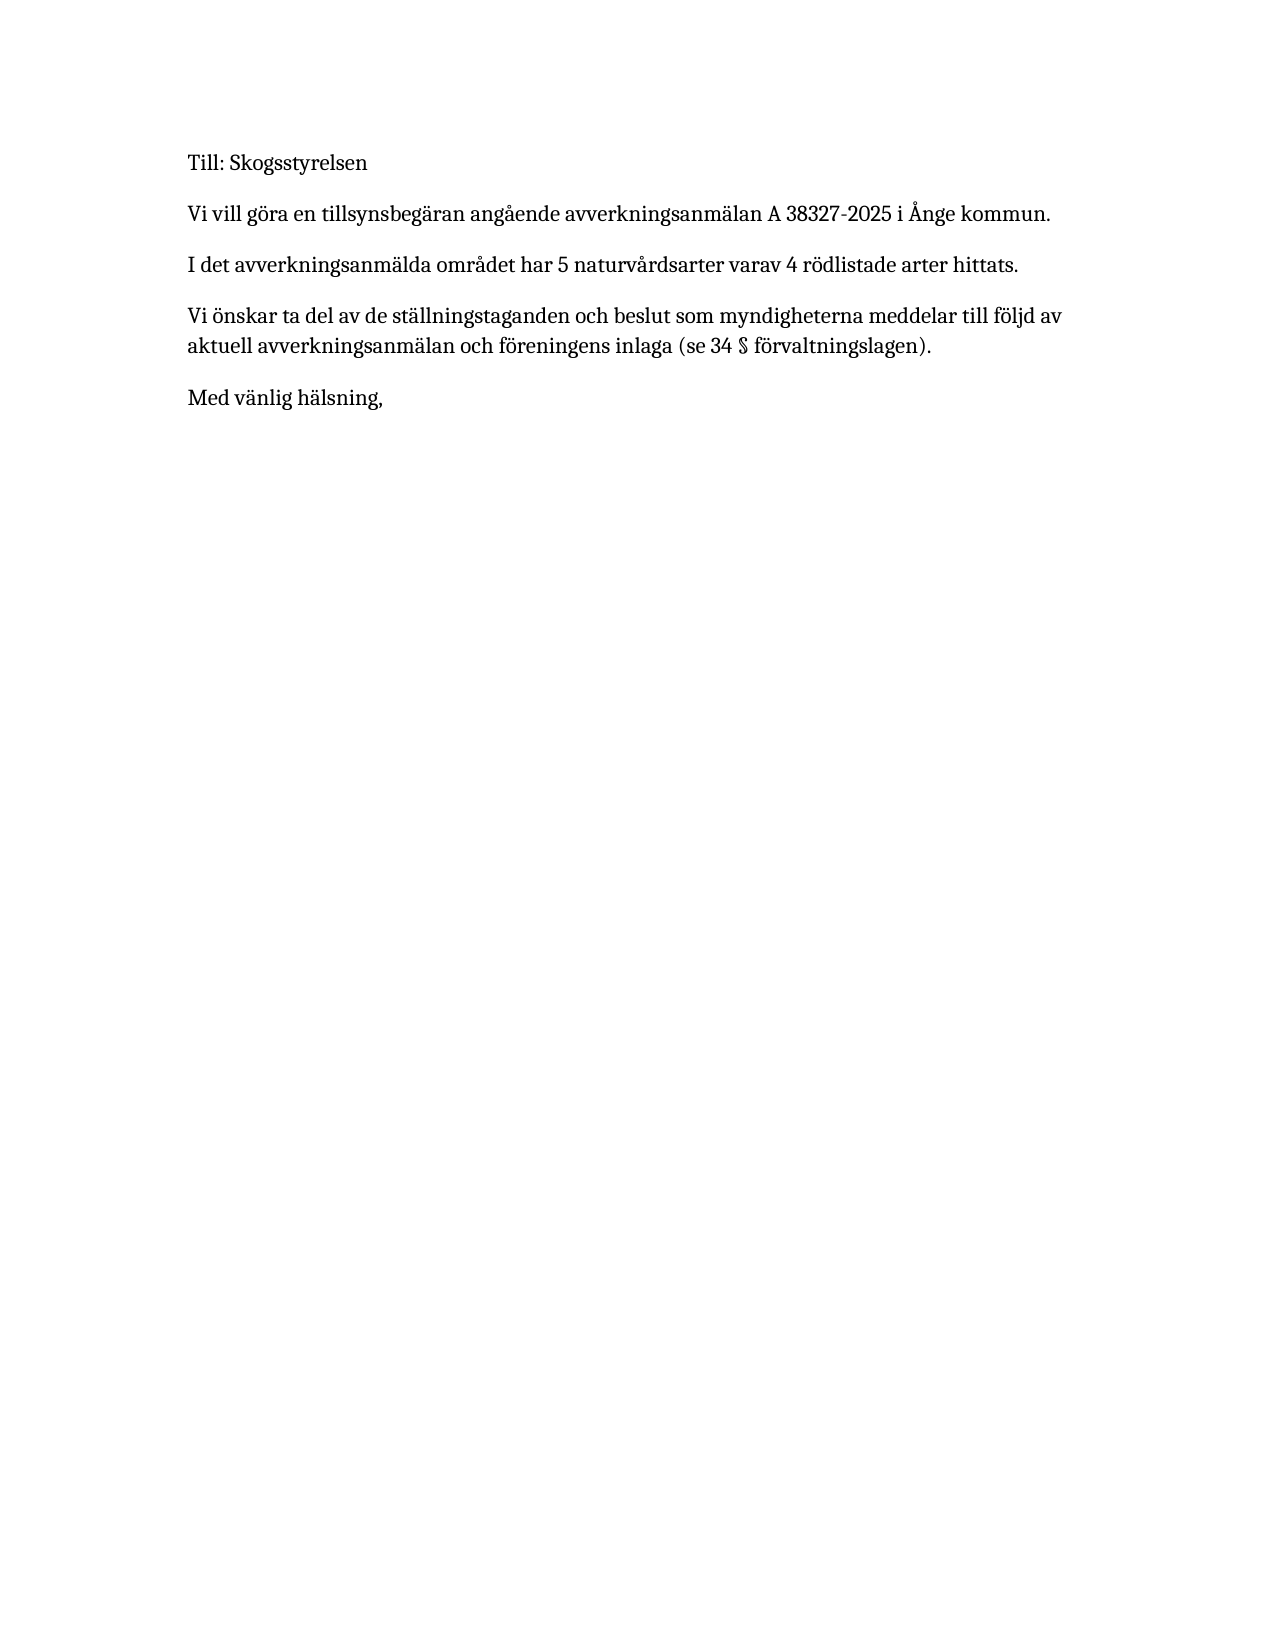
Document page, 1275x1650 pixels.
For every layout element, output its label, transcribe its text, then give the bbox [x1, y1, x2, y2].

text Vi vill göra en tillsynsbegäran angående avverkningsanmälan A 38327-2025 i Ånge kommun. [187, 201, 1087, 227]
text I det avverkningsanmälda området har 5 naturvårdsarter varav 4 rödlistade arter hittats. [187, 252, 1087, 278]
text Med vänlig hälsning, [187, 384, 1087, 441]
text Till: Skogsstyrelsen [187, 150, 1087, 176]
text Vi önskar ta del av de ställningstaganden och beslut som myndigheterna meddelar till följd av aktuell avverkningsanmälan och föreningens inlaga (se 34 § förvaltningslagen). [187, 303, 1087, 360]
